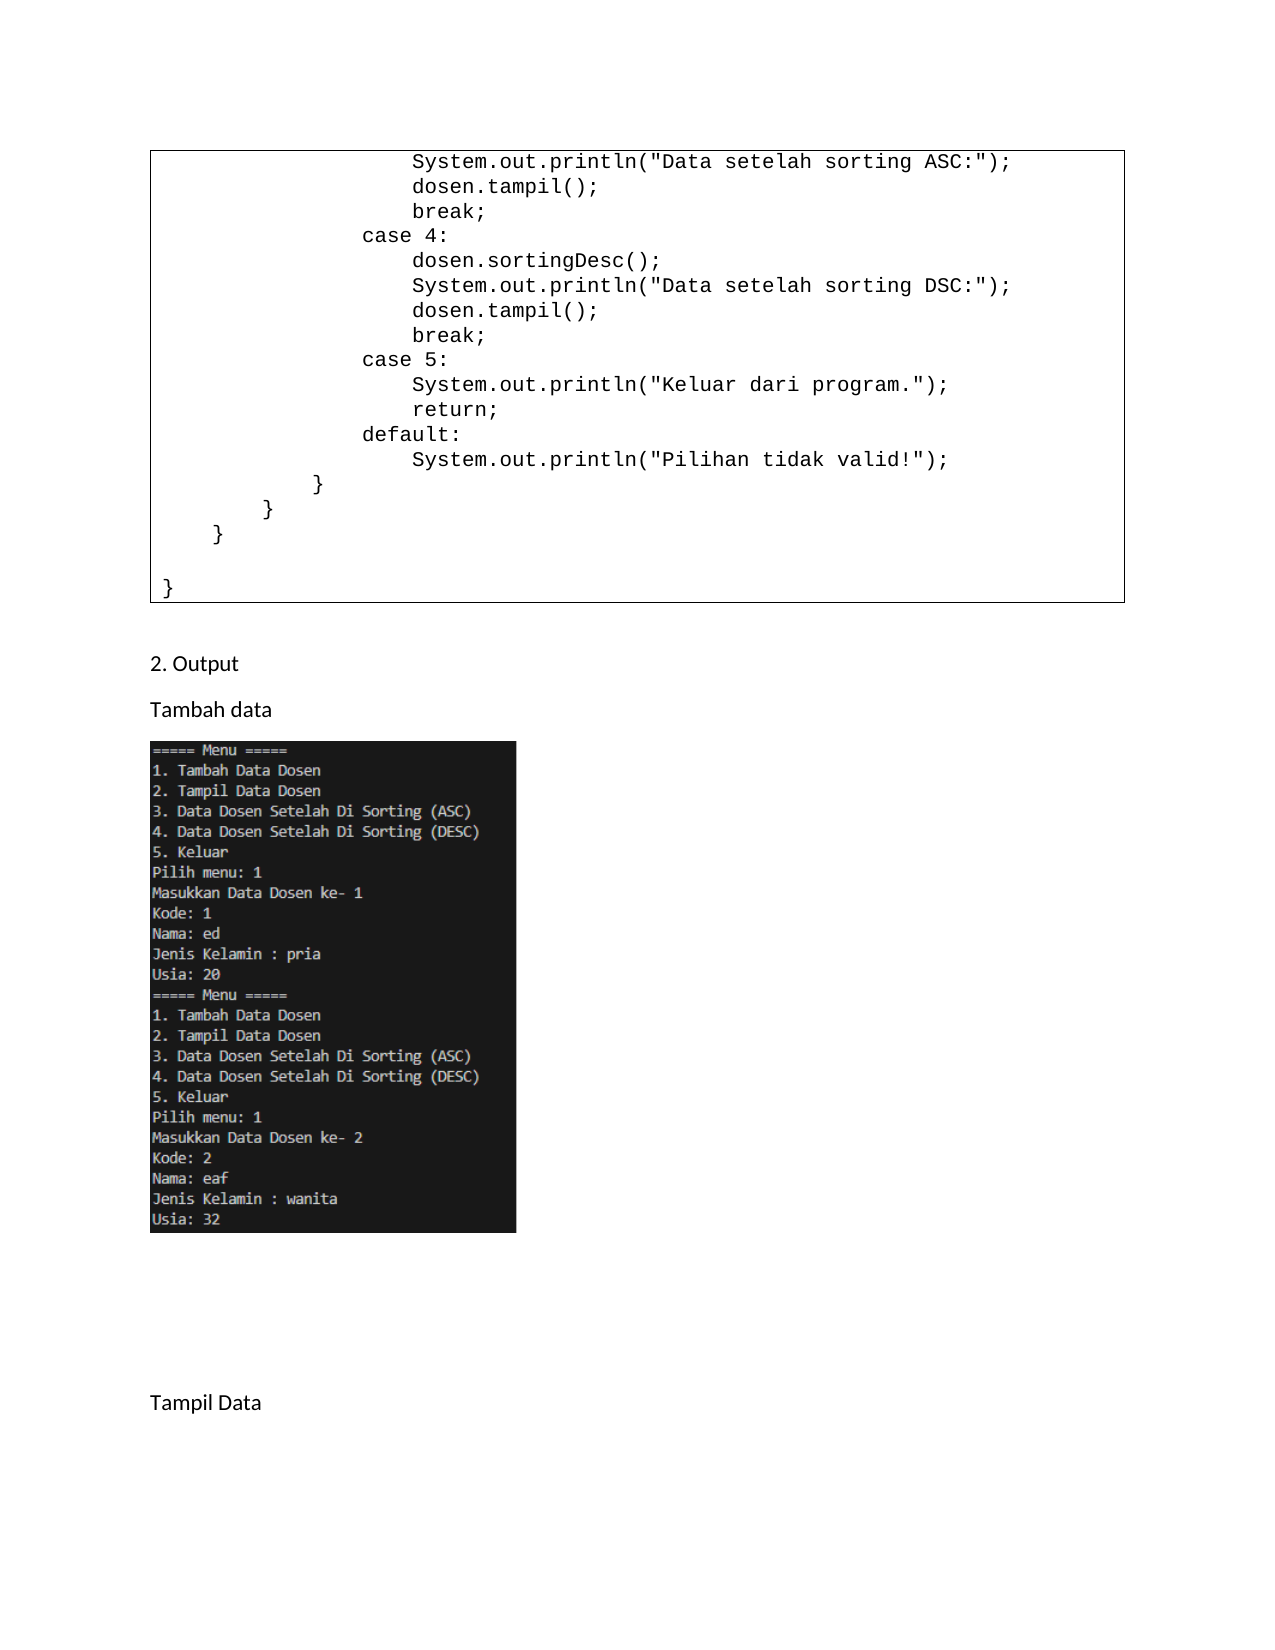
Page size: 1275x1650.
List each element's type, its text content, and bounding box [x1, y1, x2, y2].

picture [150, 741, 517, 1233]
text Tampil Data [150, 1388, 1125, 1416]
text 2. Output [150, 649, 1125, 677]
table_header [151, 151, 1124, 602]
text Tambah data [150, 695, 1125, 723]
